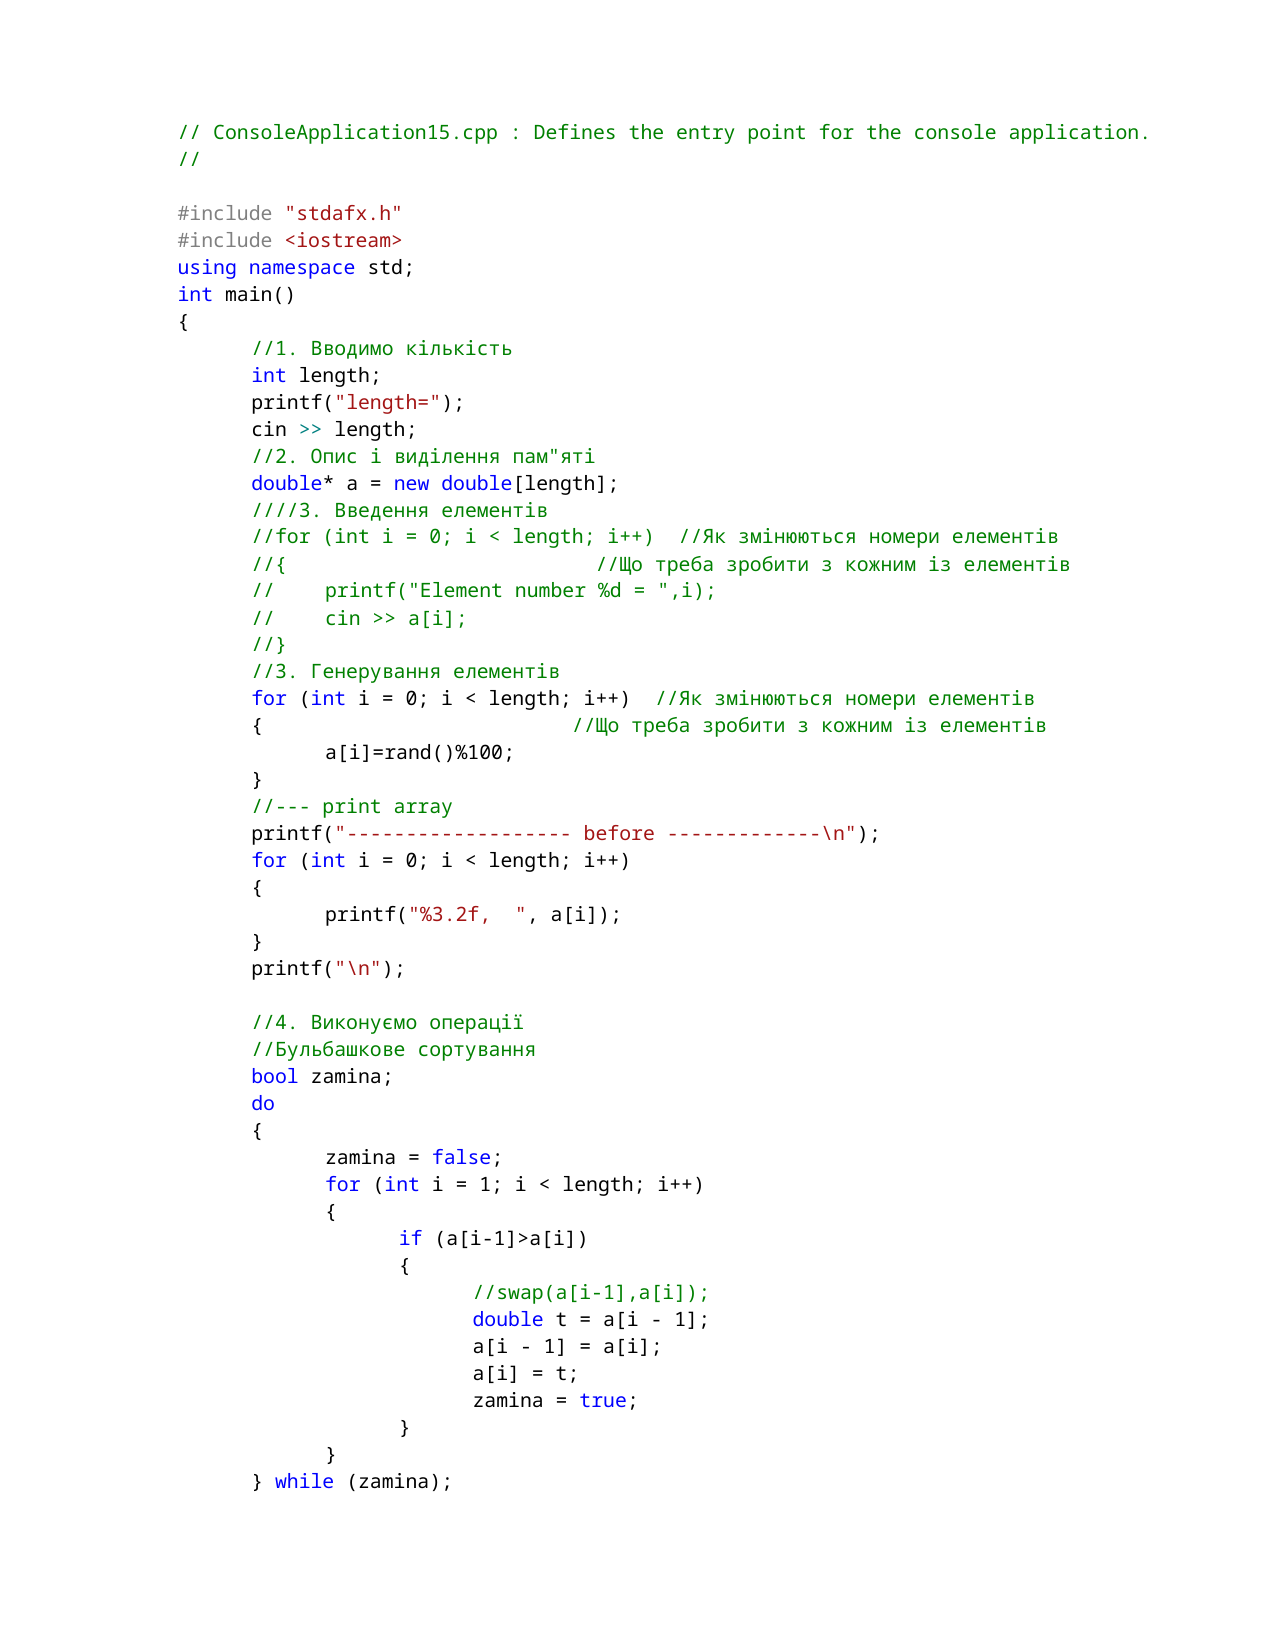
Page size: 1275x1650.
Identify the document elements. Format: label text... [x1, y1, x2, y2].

text zamina = false; [177, 1143, 1186, 1170]
text } while (zamina); [177, 1467, 1186, 1494]
text int length; [177, 361, 1186, 388]
text { [177, 1251, 1186, 1278]
text //swap(a[i-1],a[i]); [177, 1278, 1186, 1305]
text do [177, 1089, 1186, 1116]
text zamina = true; [177, 1386, 1186, 1413]
text a[i - 1] = a[i]; [177, 1332, 1186, 1359]
text } [177, 1440, 1186, 1467]
text //4. Виконуємо операції [177, 1008, 1186, 1035]
text //for (int i = 0; i < length; i++) //Як змінюються номери елементів [177, 523, 1186, 550]
text //--- print array [177, 793, 1186, 819]
text //1. Вводимо кількість [177, 334, 1186, 361]
text for (int i = 0; i < length; i++) [177, 847, 1186, 873]
text printf("\n"); [177, 954, 1186, 981]
text #include "stdafx.h" [177, 199, 1186, 226]
text double* a = new double[length]; [177, 469, 1186, 496]
text { [177, 1116, 1186, 1143]
text a[i] = t; [177, 1359, 1186, 1386]
text // [177, 145, 1186, 172]
text { [177, 873, 1186, 901]
text ////3. Введення елементів [177, 496, 1186, 523]
text for (int i = 0; i < length; i++) //Як змінюються номери елементів [177, 685, 1186, 712]
text //} [177, 631, 1186, 658]
text int main() [177, 280, 1186, 307]
text for (int i = 1; i < length; i++) [177, 1170, 1186, 1197]
text //2. Опис і виділення пам"яті [177, 442, 1186, 469]
text bool zamina; [177, 1062, 1186, 1089]
text { //Що треба зробити з кожним із елементів [177, 712, 1186, 739]
text printf("length="); [177, 388, 1186, 415]
text } [177, 1413, 1186, 1440]
text //3. Генерування елементів [177, 658, 1186, 685]
text // ConsoleApplication15.cpp : Defines the entry point for the console application. [177, 118, 1186, 145]
text { [177, 307, 1186, 334]
text // printf("Element number %d = ",i); [177, 577, 1186, 604]
text cin >> length; [177, 415, 1186, 442]
text } [177, 927, 1186, 954]
text { [177, 1197, 1186, 1224]
text printf("%3.2f, ", a[i]); [177, 901, 1186, 927]
text a[i]=rand()%100; [177, 739, 1186, 766]
text //Бульбашкове сортування [177, 1035, 1186, 1062]
text #include <iostream> [177, 226, 1186, 253]
text double t = a[i - 1]; [177, 1305, 1186, 1332]
text using namespace std; [177, 253, 1186, 280]
text // cin >> a[i]; [177, 604, 1186, 631]
text } [177, 766, 1186, 793]
text if (a[i-1]>a[i]) [177, 1224, 1186, 1251]
text //{ //Що треба зробити з кожним із елементів [177, 550, 1186, 577]
text printf("------------------- before -------------\n"); [177, 819, 1186, 847]
